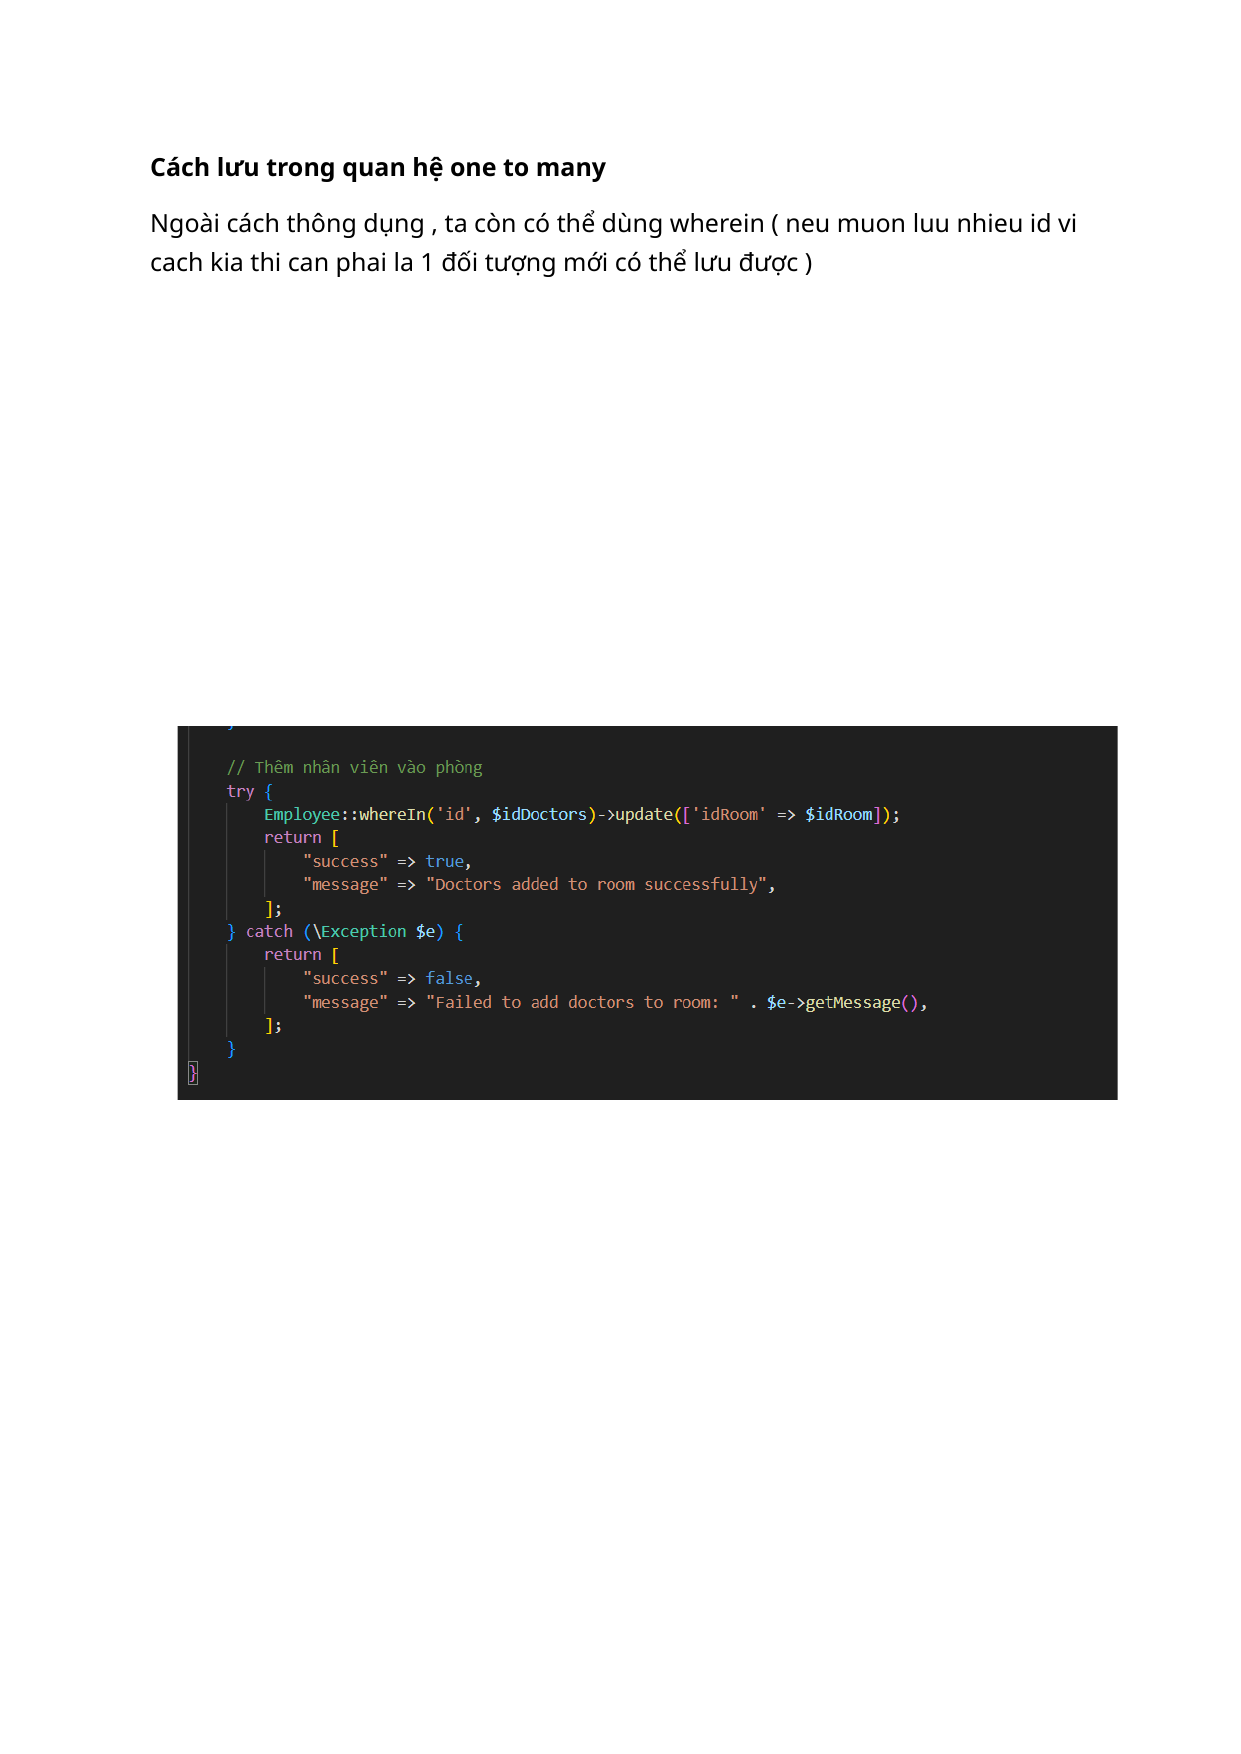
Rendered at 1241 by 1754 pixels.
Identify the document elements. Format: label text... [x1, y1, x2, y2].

picture [177, 726, 1118, 1100]
text Ngoài cách thông dụng , ta còn có thể dùng wherein ( neu muon luu nhieu id vi cach kia thi can phai la 1 đối tượng mới có thể lưu được ) [150, 206, 1090, 279]
text Cách lưu trong quan hệ one to many [150, 150, 1090, 184]
